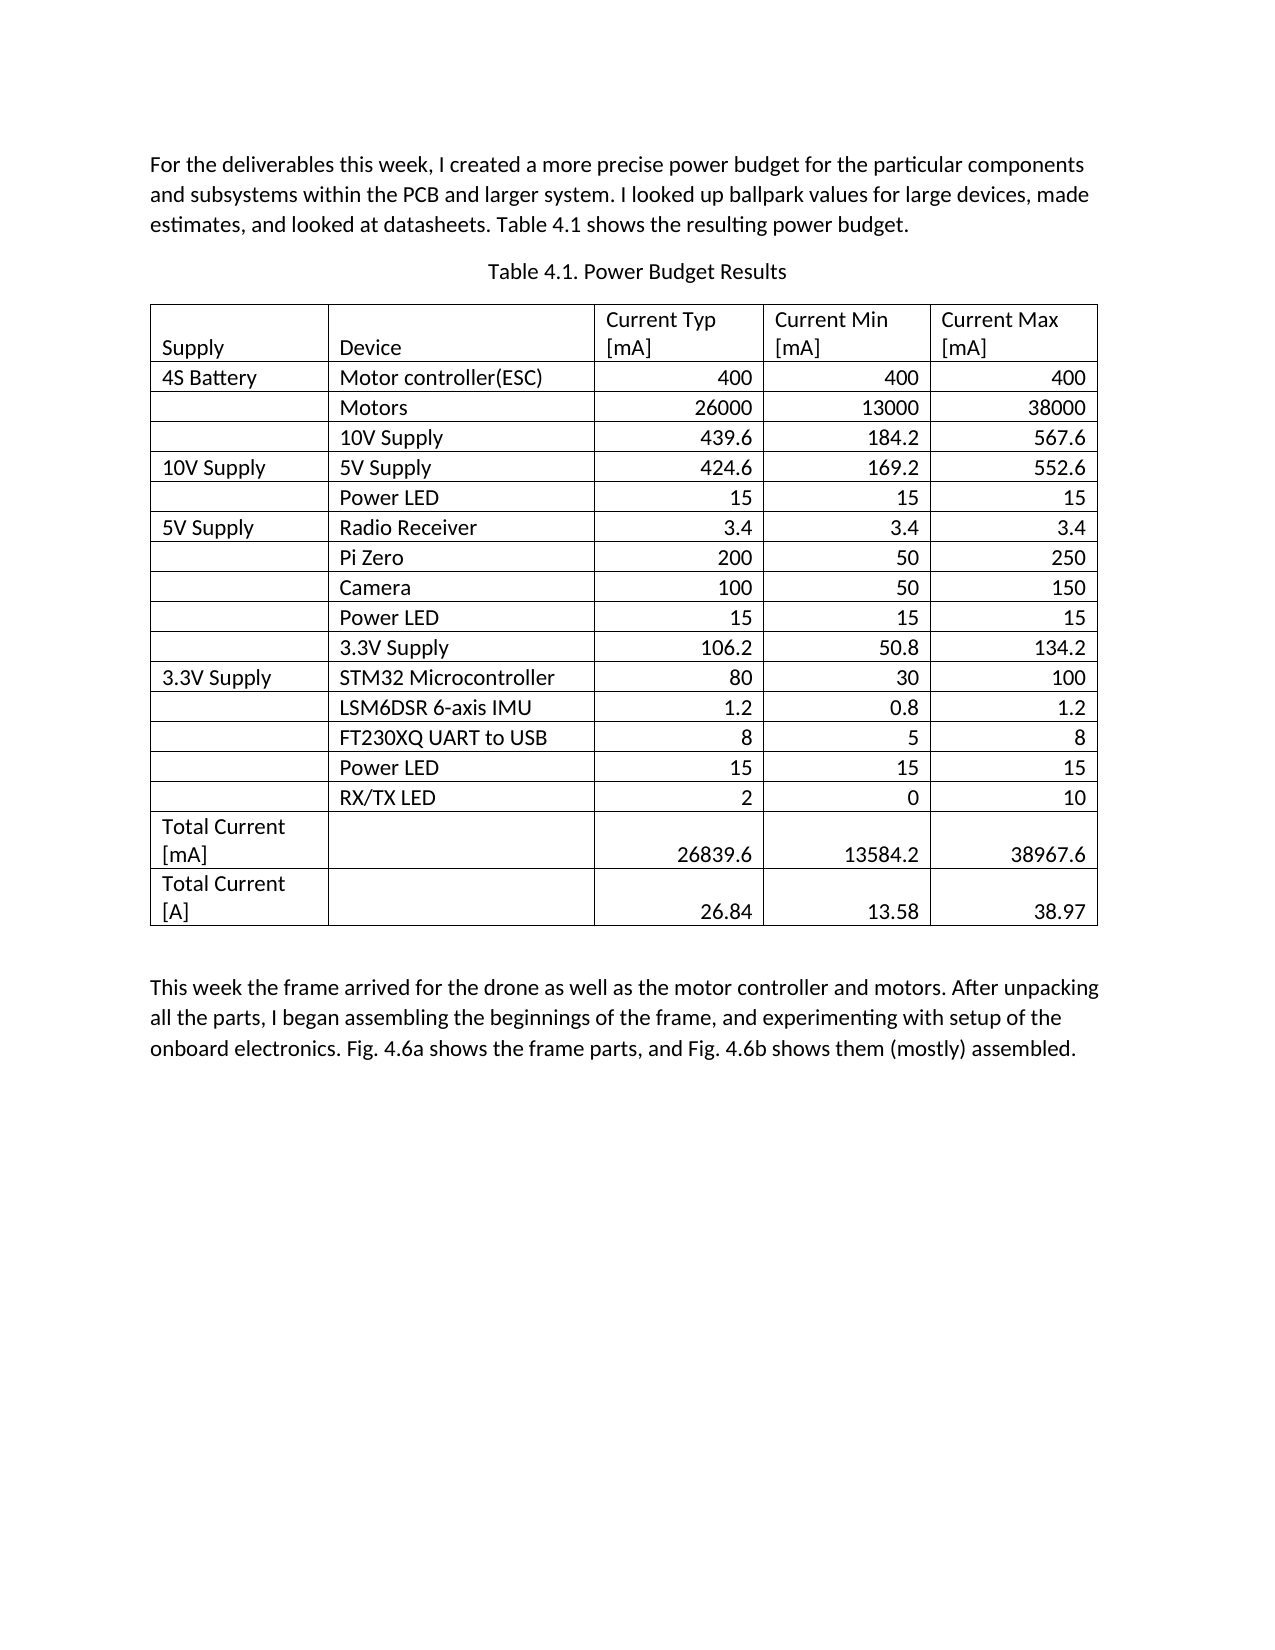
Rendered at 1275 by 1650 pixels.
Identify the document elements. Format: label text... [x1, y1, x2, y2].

table_cell 424.6 [595, 452, 763, 481]
table_cell 15 [931, 602, 1097, 631]
table_cell [151, 632, 328, 661]
table_cell Camera [329, 572, 594, 601]
table_cell 400 [764, 362, 930, 391]
table_cell Power LED [329, 482, 594, 511]
table_cell 2 [595, 782, 763, 811]
table_cell Motors [329, 392, 594, 421]
table_cell 5V Supply [151, 512, 328, 541]
table_cell Pi Zero [329, 542, 594, 571]
table_cell 134.2 [931, 632, 1097, 661]
table_cell LSM6DSR 6-axis IMU [329, 692, 594, 721]
table_cell 15 [764, 602, 930, 631]
table_cell 150 [931, 572, 1097, 601]
table_cell 169.2 [764, 452, 930, 481]
table_cell 400 [595, 362, 763, 391]
table_cell 250 [931, 542, 1097, 571]
table_cell 5V Supply [329, 452, 594, 481]
table_cell 26000 [595, 392, 763, 421]
table_cell 0.8 [764, 692, 930, 721]
table_cell 26839.6 [595, 812, 763, 868]
table_cell 8 [595, 722, 763, 751]
table_cell 4S Battery [151, 362, 328, 391]
table_cell Radio Receiver [329, 512, 594, 541]
text For the deliverables this week, I created a more precise power budget for the particular components and subsystems within the PCB and larger system. I looked up ballpark values for large devices, made estimates, and looked at datasheets. Table 4.1 shows the resulting power budget. [150, 150, 1125, 238]
table_cell 100 [595, 572, 763, 601]
table_cell 38.97 [931, 869, 1097, 925]
table_cell 5 [764, 722, 930, 751]
table_cell 8 [931, 722, 1097, 751]
table_cell 400 [931, 362, 1097, 391]
table_cell 38967.6 [931, 812, 1097, 868]
table_cell Total Current [A] [151, 869, 328, 925]
table_cell [151, 572, 328, 601]
table_cell 552.6 [931, 452, 1097, 481]
table_cell 15 [595, 482, 763, 511]
table_cell [329, 812, 594, 868]
table_cell 15 [764, 482, 930, 511]
table_cell 0 [764, 782, 930, 811]
table_cell Total Current [mA] [151, 812, 328, 868]
table_cell Power LED [329, 752, 594, 781]
table_header Current Typ [mA] [595, 305, 763, 361]
table_cell 3.4 [931, 512, 1097, 541]
table_cell [151, 482, 328, 511]
table_cell [151, 392, 328, 421]
table_cell Motor controller(ESC) [329, 362, 594, 391]
table_header Current Min [mA] [764, 305, 930, 361]
table_cell 13.58 [764, 869, 930, 925]
table_cell STM32 Microcontroller [329, 662, 594, 691]
table_header Device [329, 305, 594, 361]
table_cell [151, 722, 328, 751]
table_cell [151, 602, 328, 631]
table_cell 30 [764, 662, 930, 691]
table_cell 50.8 [764, 632, 930, 661]
table_cell 26.84 [595, 869, 763, 925]
table_header Supply [151, 305, 328, 361]
table_cell [151, 782, 328, 811]
table_cell 184.2 [764, 422, 930, 451]
table_cell 567.6 [931, 422, 1097, 451]
table_cell Power LED [329, 602, 594, 631]
table_cell 80 [595, 662, 763, 691]
table_cell 100 [931, 662, 1097, 691]
table_cell 38000 [931, 392, 1097, 421]
table_cell 3.3V Supply [329, 632, 594, 661]
text Table 4.1. Power Budget Results [150, 257, 1125, 285]
table_cell 15 [595, 602, 763, 631]
table_cell 1.2 [595, 692, 763, 721]
table_cell [151, 422, 328, 451]
table_cell 50 [764, 572, 930, 601]
table_header Current Max [mA] [931, 305, 1097, 361]
table_cell 3.4 [764, 512, 930, 541]
table_cell 1.2 [931, 692, 1097, 721]
table_cell 200 [595, 542, 763, 571]
table_cell 15 [764, 752, 930, 781]
table_cell 15 [931, 752, 1097, 781]
table_cell 50 [764, 542, 930, 571]
table_cell 10 [931, 782, 1097, 811]
table_cell 3.4 [595, 512, 763, 541]
table_cell [151, 752, 328, 781]
table_cell 15 [595, 752, 763, 781]
table_cell [151, 692, 328, 721]
table_cell 10V Supply [329, 422, 594, 451]
table_cell 106.2 [595, 632, 763, 661]
text This week the frame arrived for the drone as well as the motor controller and motors. After unpacking all the parts, I began assembling the beginnings of the frame, and experimenting with setup of the onboard electronics. Fig. 4.6a shows the frame parts, and Fig. 4.6b shows them (mostly) assembled. [150, 973, 1125, 1062]
table_cell 10V Supply [151, 452, 328, 481]
table_cell FT230XQ UART to USB [329, 722, 594, 751]
table_cell RX/TX LED [329, 782, 594, 811]
table_cell 13584.2 [764, 812, 930, 868]
table_cell 13000 [764, 392, 930, 421]
table_cell 15 [931, 482, 1097, 511]
table_cell 3.3V Supply [151, 662, 328, 691]
table_cell [151, 542, 328, 571]
table_cell 439.6 [595, 422, 763, 451]
table_cell [329, 869, 594, 925]
